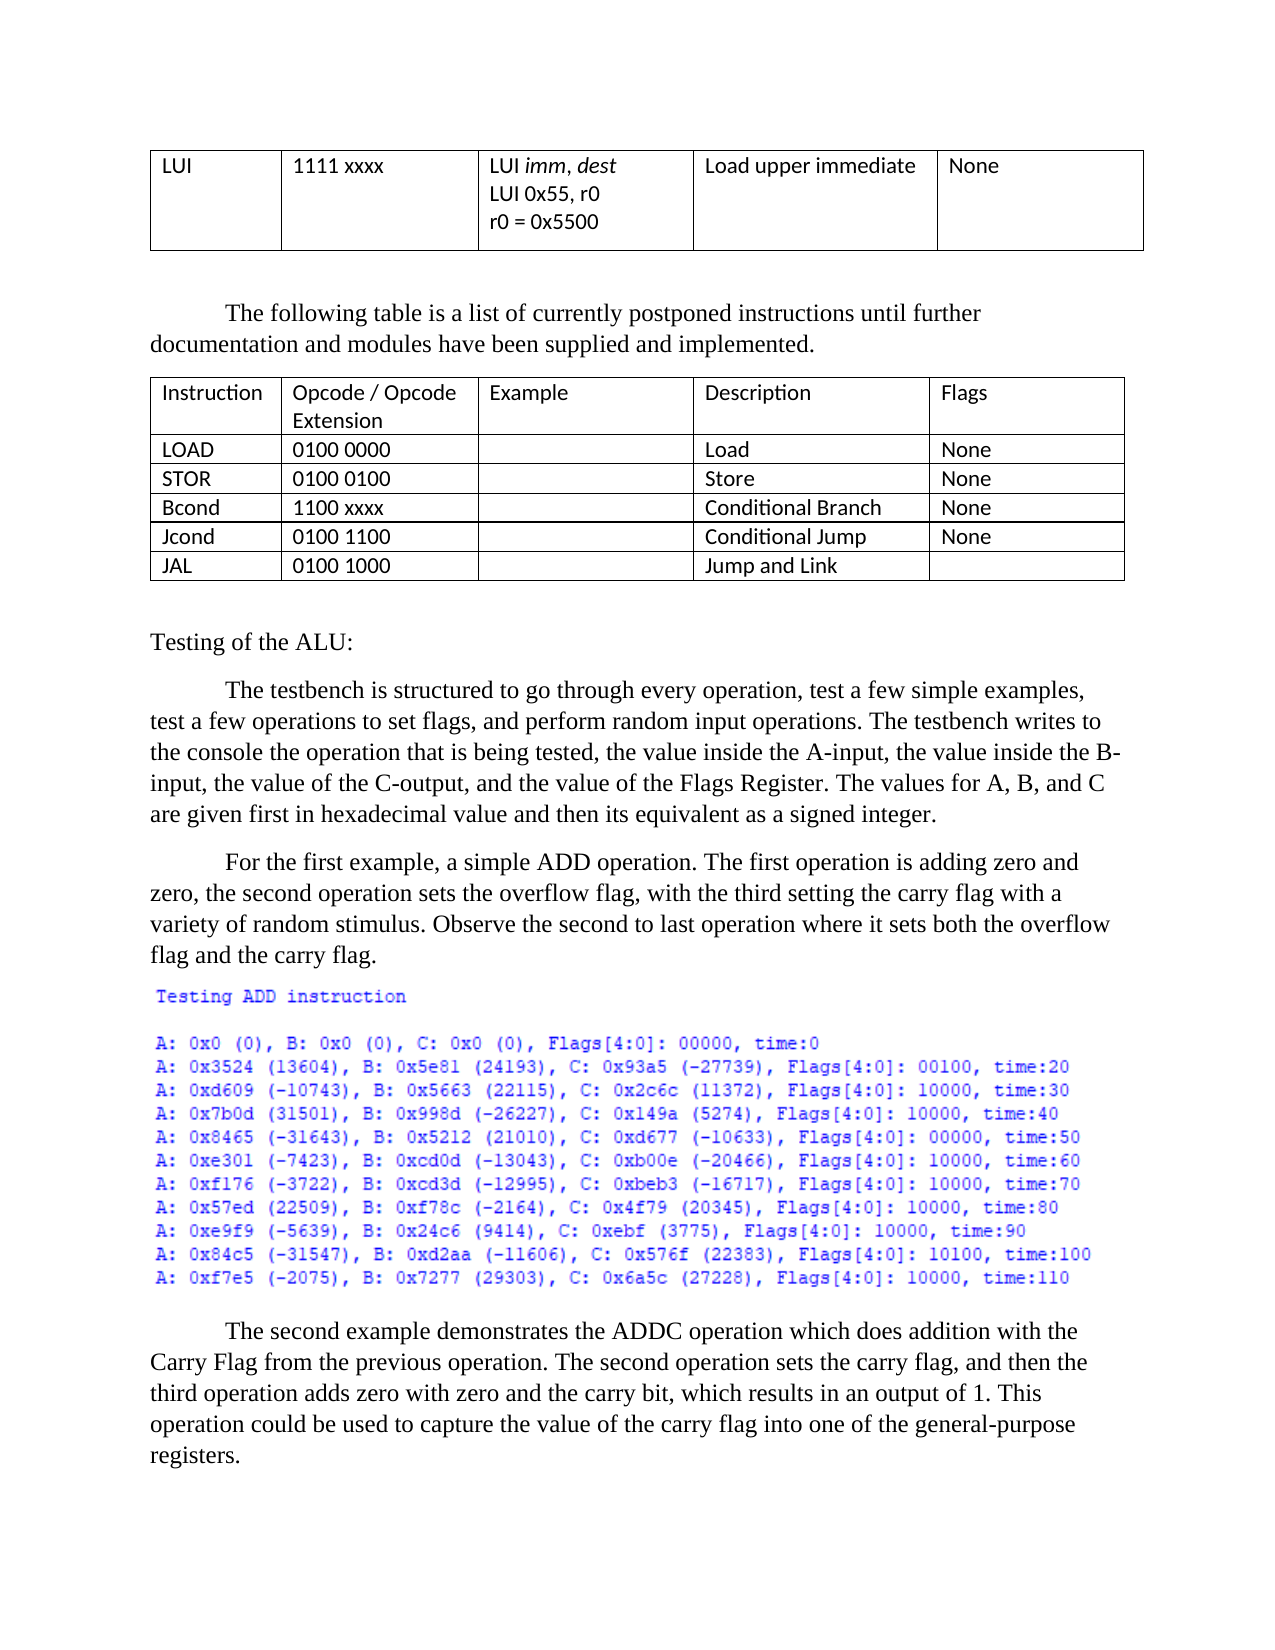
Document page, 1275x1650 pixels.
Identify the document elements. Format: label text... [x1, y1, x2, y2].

table_cell Conditional Branch [694, 494, 929, 521]
table_cell [479, 435, 693, 463]
table_cell None [930, 494, 1124, 521]
table_cell Conditional Jump [694, 523, 929, 551]
table_cell None [930, 464, 1124, 492]
table_cell [479, 494, 693, 521]
table_cell [479, 523, 693, 551]
table_header Opcode / Opcode Extension [282, 378, 478, 434]
table_cell Store [694, 464, 929, 492]
table_cell None [938, 151, 1143, 250]
table_cell LOAD [151, 435, 281, 463]
text For the first example, a simple ADD operation. The first operation is adding zero and zero, the second operation sets the overflow flag, with the third setting the carry flag with a variety of random stimulus. Observe the second to last operation where it sets both the overflow flag and the carry flag. [150, 847, 1125, 969]
text The following table is a list of currently postponed instructions until further documentation and modules have been supplied and implemented. [150, 298, 1125, 358]
table_cell 0100 1000 [282, 552, 478, 579]
table_header Example [479, 378, 693, 434]
table_cell LUI [151, 151, 281, 250]
table_cell LUI imm, dest LUI 0x55, r0 r0 = 0x5500 [479, 151, 693, 250]
text The testbench is structured to go through every operation, test a few simple examples, test a few operations to set flags, and perform random input operations. The testbench writes to the console the operation that is being tested, the value inside the A-input, the value inside the B-input, the value of the C-output, and the value of the Flags Register. The values for A, B, and C are given first in hexadecimal value and then its equivalent as a signed integer. [150, 675, 1125, 828]
table_cell Bcond [151, 494, 281, 521]
table_cell 0100 0000 [282, 435, 478, 463]
table_cell 0100 1100 [282, 523, 478, 551]
table_cell STOR [151, 464, 281, 492]
table_cell JAL [151, 552, 281, 579]
table_cell Load [694, 435, 929, 463]
table_header Flags [930, 378, 1124, 434]
table_cell Load upper immediate [694, 151, 937, 250]
table_cell None [930, 435, 1124, 463]
table_cell 1111 xxxx [282, 151, 478, 250]
table_cell 0100 0100 [282, 464, 478, 492]
table_cell 1100 xxxx [282, 494, 478, 521]
table_cell None [930, 523, 1124, 551]
table_cell [479, 464, 693, 492]
text Testing of the ALU: [150, 627, 1125, 656]
table_cell Jump and Link [694, 552, 929, 579]
text The second example demonstrates the ADDC operation which does addition with the Carry Flag from the previous operation. The second operation sets the carry flag, and then the third operation adds zero with zero and the carry bit, which results in an output of 1. This operation could be used to capture the value of the carry flag into one of the general-purpose registers. [150, 1316, 1125, 1469]
picture [150, 987, 1125, 1298]
table_cell [479, 552, 693, 579]
table_cell [930, 552, 1124, 579]
table_cell Jcond [151, 523, 281, 551]
table_header Instruction [151, 378, 281, 434]
table_header Description [694, 378, 929, 434]
